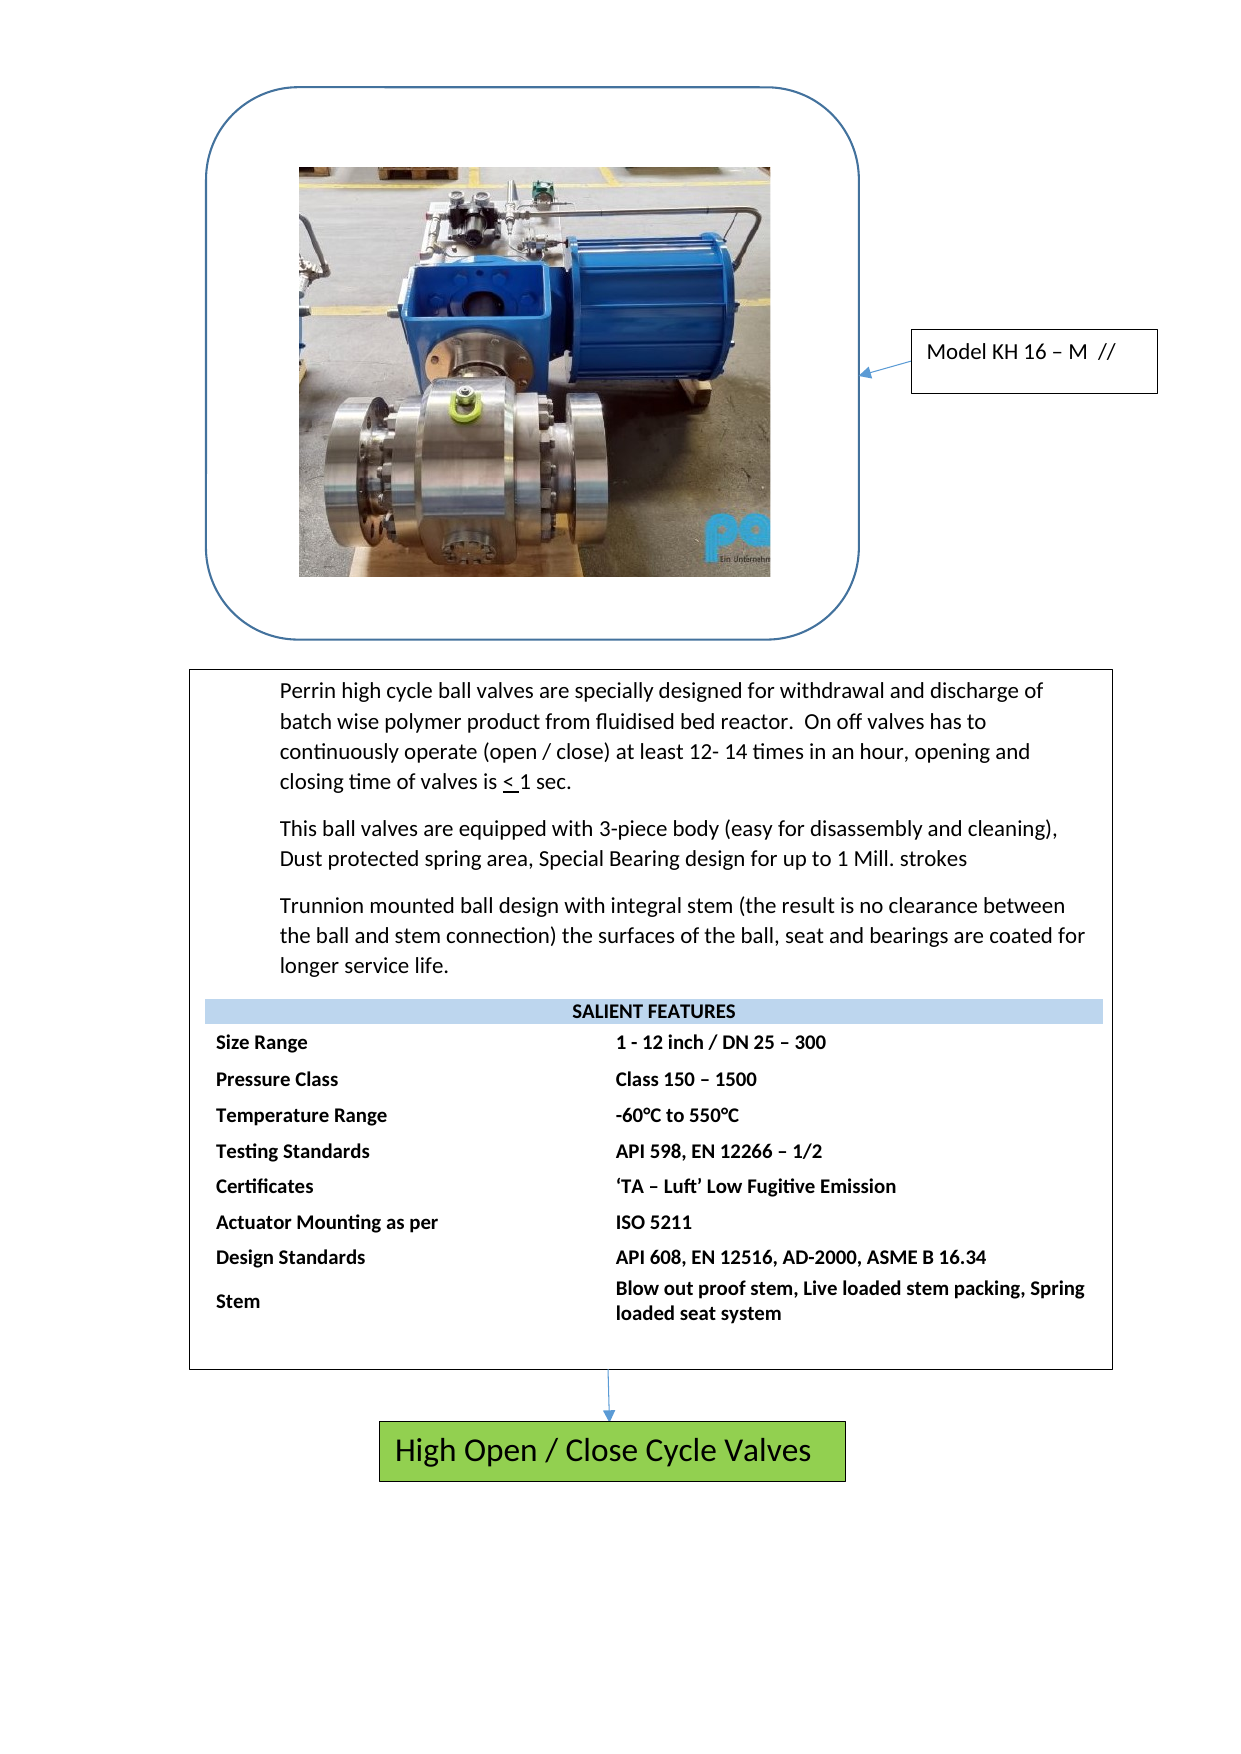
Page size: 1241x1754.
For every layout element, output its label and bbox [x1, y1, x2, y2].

picture [299, 167, 771, 577]
